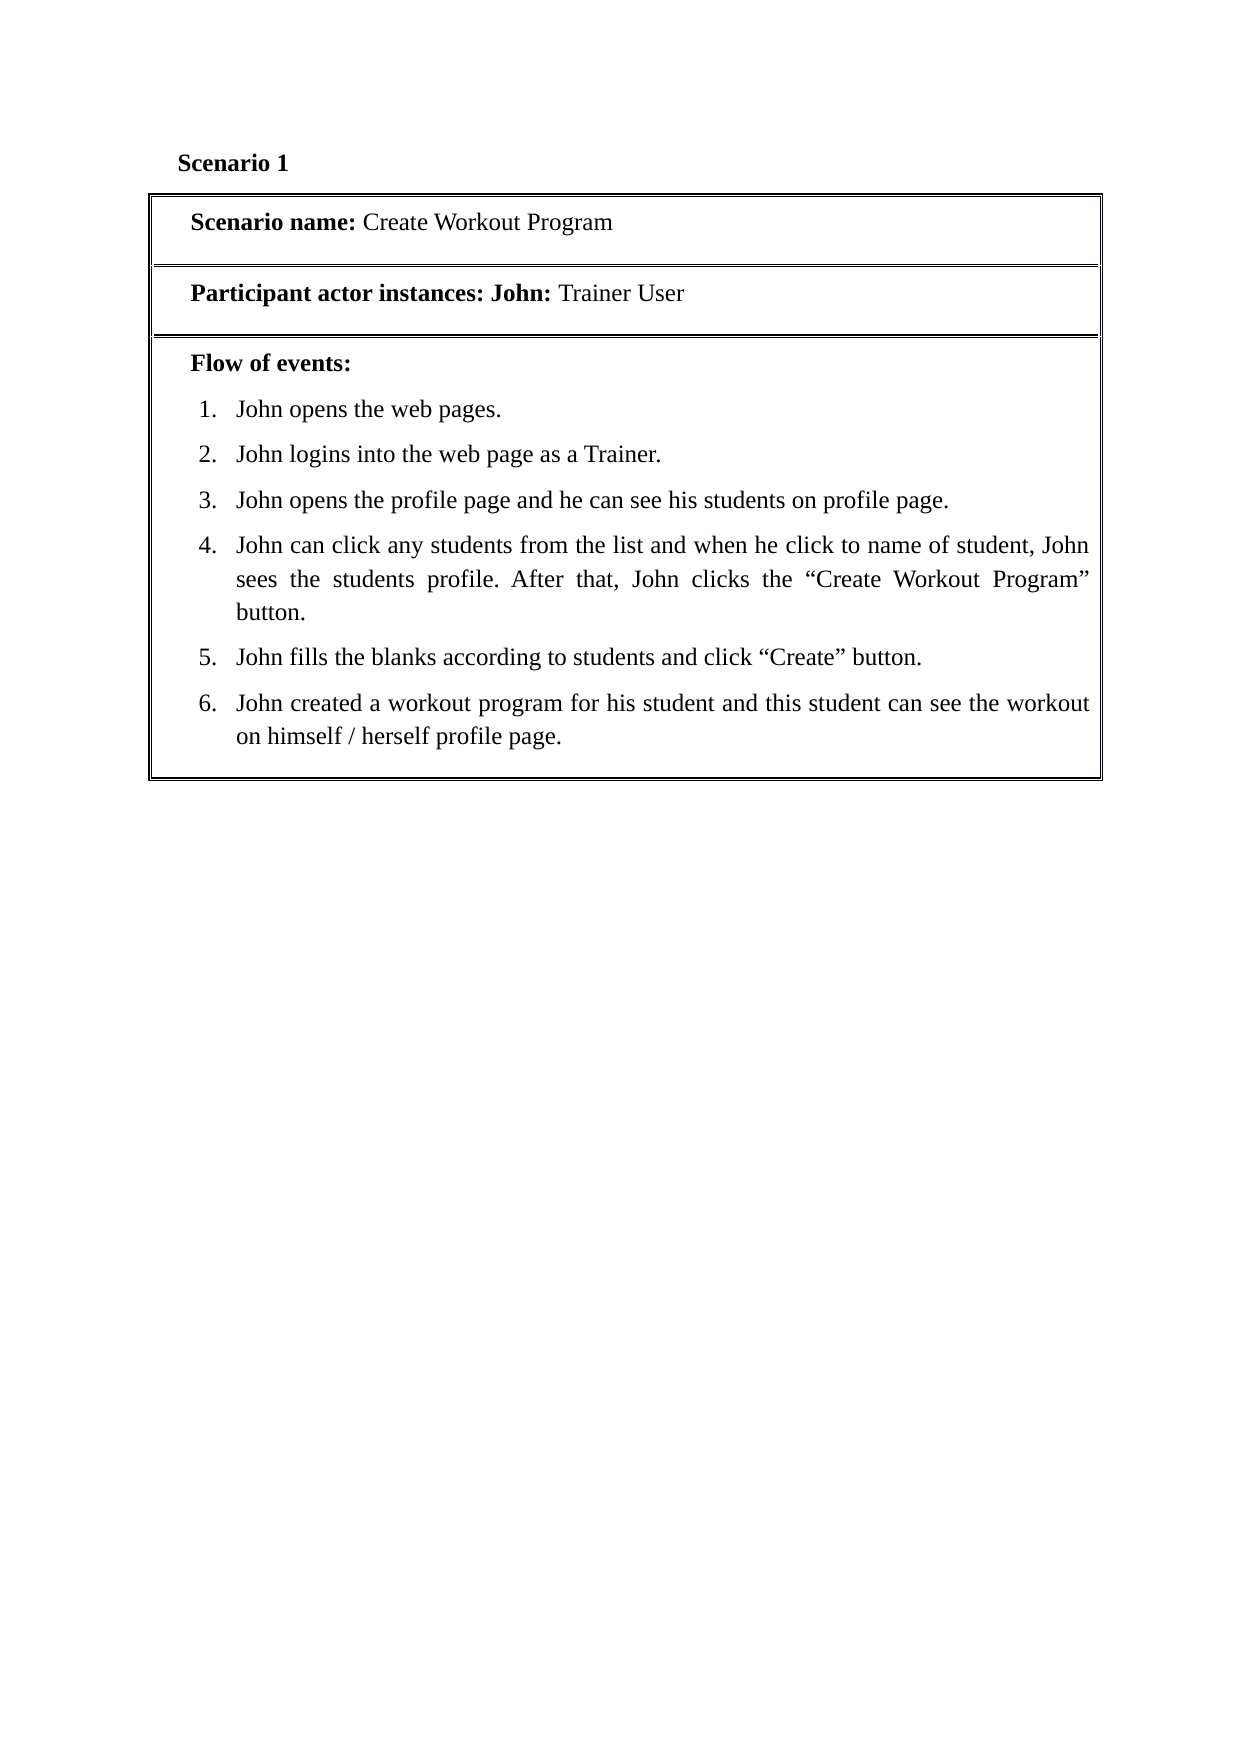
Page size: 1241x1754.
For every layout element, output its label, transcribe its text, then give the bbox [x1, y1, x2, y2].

table_cell Participant actor instances: John: Trainer User [150, 264, 1101, 334]
text Scenario 1 [148, 148, 1093, 176]
table_header Scenario name: Create Workout Program [152, 197, 1100, 264]
table_cell Flow of events: John opens the web pages. John logins into the web page as a Trainer. John opens the profile page and he can see his students on profile page. John can click any students from the list and when he click to name of student, John sees the students profile. After that, John clicks the “Create Workout Program” button. John fills the blanks according to students and click “Create” button. John created a workout program for his student and this student can see the workout on himself / herself profile page. [152, 334, 1100, 777]
